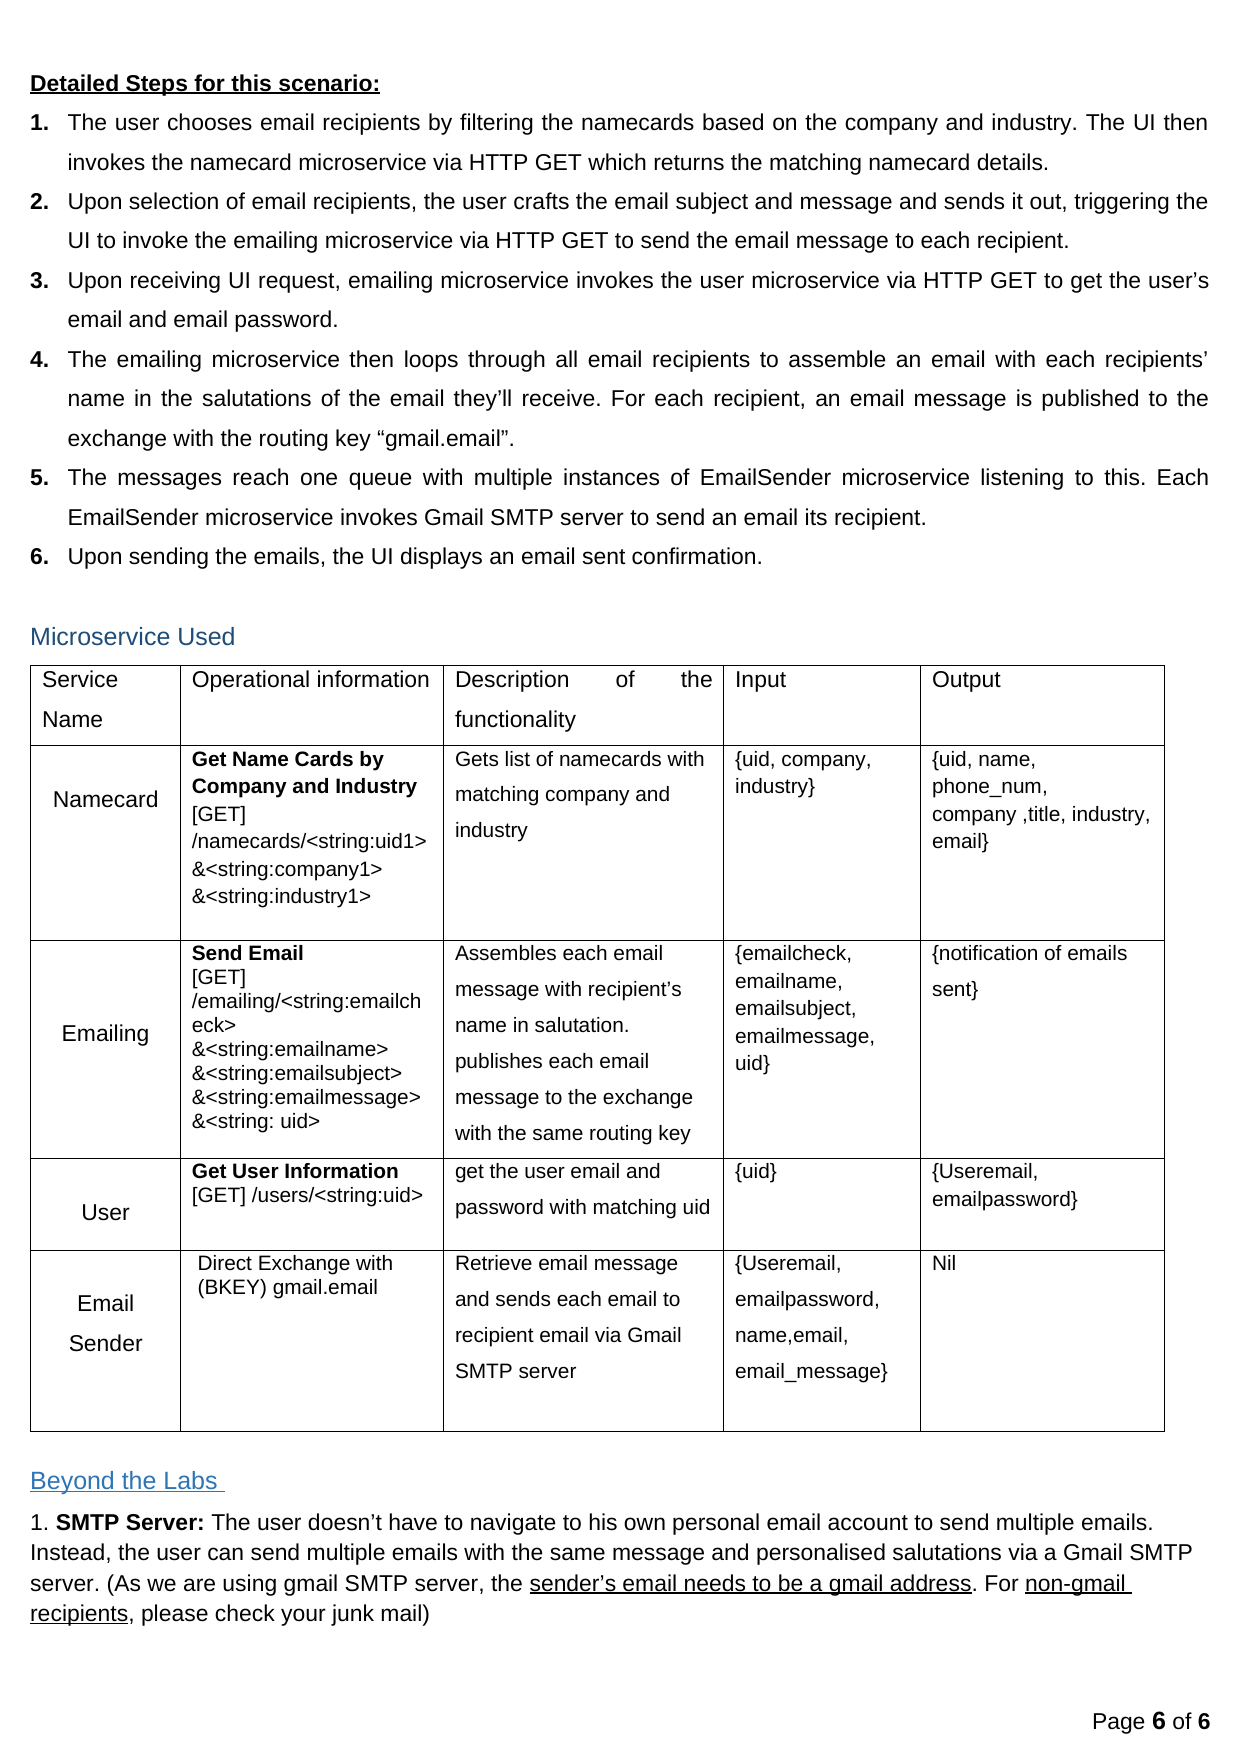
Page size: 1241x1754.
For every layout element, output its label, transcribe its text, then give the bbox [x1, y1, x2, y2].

list The messages reach one queue with multiple instances of EmailSender microservice listening to this. Each EmailSender microservice invokes Gmail SMTP server to send an email its recipient. [30, 464, 1210, 530]
table_cell Gets list of namecards with matching company and industry [444, 746, 723, 940]
list The emailing microservice then loops through all email recipients to assemble an email with each recipients’ name in the salutations of the email they’ll receive. For each recipient, an email message is published to the exchange with the routing key “gmail.email”. [30, 346, 1210, 451]
table_cell Assembles each email message with recipient’s name in salutation. publishes each email message to the exchange with the same routing key [444, 941, 723, 1158]
subtitle Beyond the Labs [30, 1466, 1210, 1495]
text Detailed Steps for this scenario: [30, 69, 1210, 96]
table_cell Send Email [GET] /emailing/<string:emailcheck> &<string:emailname> &<string:emailsubject> &<string:emailmessage> &<string: uid> [181, 941, 443, 1158]
list Upon receiving UI request, emailing microservice invokes the user microservice via HTTP GET to get the user’s email and email password. [30, 267, 1210, 333]
table_cell Emailing [31, 941, 180, 1158]
list Upon sending the emails, the UI displays an email sent confirmation. [30, 543, 1210, 569]
list Upon selection of email recipients, the user crafts the email subject and message and sends it out, triggering the UI to invoke the emailing microservice via HTTP GET to send the email message to each recipient. [30, 188, 1210, 254]
table_cell Namecard [31, 746, 180, 940]
table_header Operational information [181, 666, 443, 745]
table_header Description of the functionality [444, 666, 723, 745]
table_cell get the user email and password with matching uid [444, 1159, 723, 1250]
table_cell {uid, company, industry} [724, 746, 920, 940]
table_header Output [921, 666, 1164, 745]
table_cell {notification of emails sent} [921, 941, 1164, 1158]
table_cell Get User Information [GET] /users/<string:uid> [181, 1159, 443, 1250]
table_cell {uid} [724, 1159, 920, 1250]
text 1. SMTP Server: The user doesn’t have to navigate to his own personal email account to send multiple emails. Instead, the user can send multiple emails with the same message and personalised salutations via a Gmail SMTP server. (As we are using gmail SMTP server, the sender’s email needs to be a gmail address. For non-gmail recipients, please check your junk mail) [30, 1509, 1210, 1626]
table_cell User [31, 1159, 180, 1250]
table_cell {Useremail, emailpassword} [921, 1159, 1164, 1250]
table_cell Retrieve email message and sends each email to recipient email via Gmail SMTP server [444, 1251, 723, 1431]
table_header Input [724, 666, 920, 745]
table_cell Nil [921, 1251, 1164, 1431]
table_cell Direct Exchange with (BKEY) gmail.email [181, 1251, 443, 1431]
list The user chooses email recipients by filtering the namecards based on the company and industry. The UI then invokes the namecard microservice via HTTP GET which returns the matching namecard details. [30, 109, 1210, 175]
table_cell Email Sender [31, 1251, 180, 1431]
table_cell Get Name Cards by Company and Industry [GET] /namecards/<string:uid1>&<string:company1> &<string:industry1> [181, 746, 443, 940]
table_cell {Useremail, emailpassword, name,email, email_message} [724, 1251, 920, 1431]
table_cell {emailcheck, emailname, emailsubject, emailmessage, uid} [724, 941, 920, 1158]
table_cell {uid, name, phone_num, company ,title, industry, email} [921, 746, 1164, 940]
subtitle Microservice Used [30, 622, 1210, 651]
table_header Service Name [31, 666, 180, 745]
